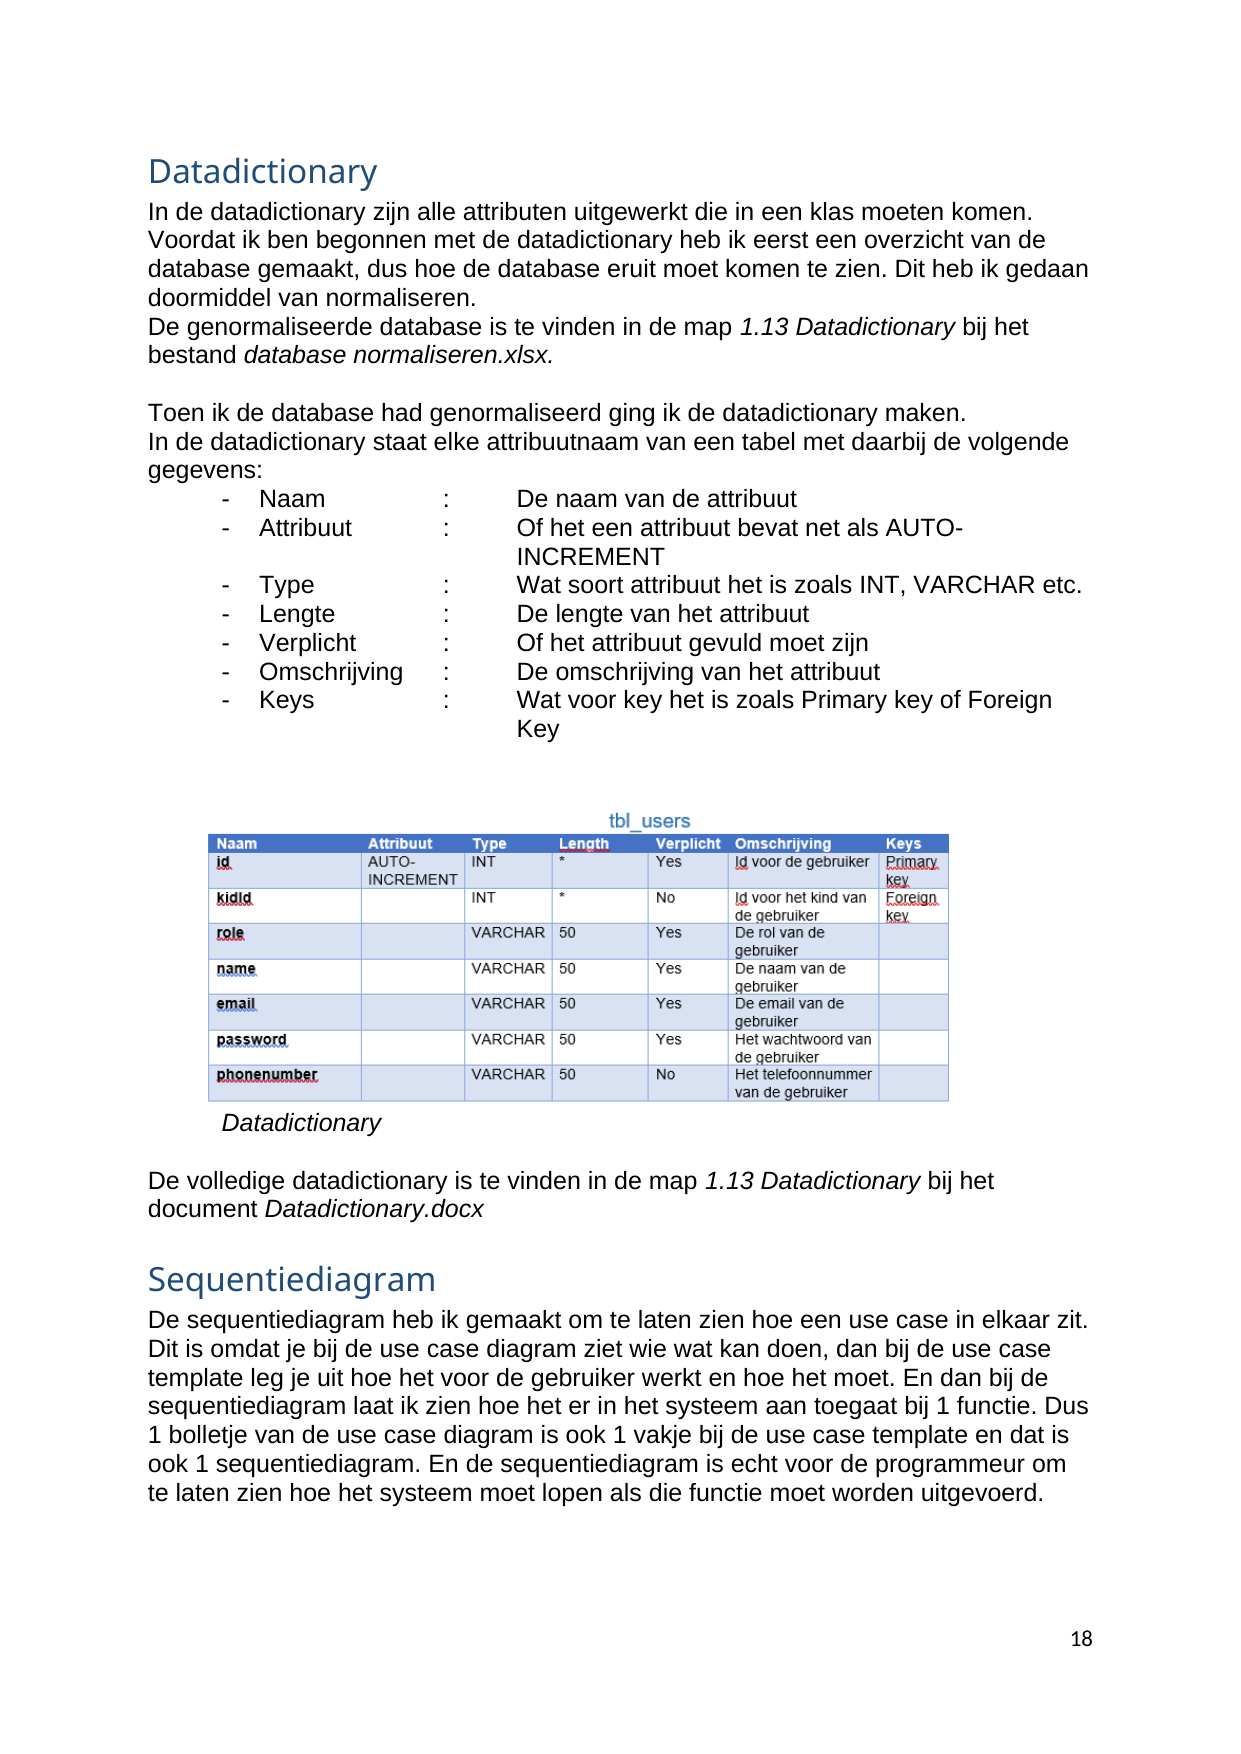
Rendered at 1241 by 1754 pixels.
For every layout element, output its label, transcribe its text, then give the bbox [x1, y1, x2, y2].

list Keys : Wat voor key het is zoals Primary key of Foreign [221, 685, 1093, 714]
text In de datadictionary staat elke attribuutnaam van een tabel met daarbij de volgende gegevens: [148, 427, 1093, 484]
text In de datadictionary zijn alle attributen uitgewerkt die in een klas moeten komen. Voordat ik ben begonnen met de datadictionary heb ik eerst een overzicht van de database gemaakt, dus hoe de database eruit moet komen te zien. Dit heb ik gedaan doormiddel van normaliseren. [148, 197, 1093, 312]
list Omschrijving : De omschrijving van het attribuut [221, 657, 1093, 685]
subtitle Datadictionary [148, 148, 1093, 193]
list Attribuut : Of het een attribuut bevat net als AUTO- [221, 513, 1093, 542]
text Key [516, 714, 1093, 743]
text INCREMENT [480, 542, 1093, 570]
picture [206, 762, 968, 1109]
text Toen ik de database had genormaliseerd ging ik de datadictionary maken. [148, 398, 1093, 427]
list Type : Wat soort attribuut het is zoals INT, VARCHAR etc. [221, 570, 1093, 599]
list Naam : De naam van de attribuut [221, 484, 1093, 513]
text De volledige datadictionary is te vinden in de map 1.13 Datadictionary bij het document Datadictionary.docx [148, 1166, 1093, 1223]
text De sequentiediagram heb ik gemaakt om te laten zien hoe een use case in elkaar zit. Dit is omdat je bij de use case diagram ziet wie wat kan doen, dan bij de use case template leg je uit hoe het voor de gebruiker werkt en hoe het moet. En dan bij de sequentiediagram laat ik zien hoe het er in het systeem aan toegaat bij 1 functie. Dus 1 bolletje van de use case diagram is ook 1 vakje bij de use case template en dat is ook 1 sequentiediagram. En de sequentiediagram is echt voor de programmeur om te laten zien hoe het systeem moet lopen als die functie moet worden uitgevoerd. [148, 1305, 1093, 1506]
list Verplicht : Of het attribuut gevuld moet zijn [221, 628, 1093, 657]
subtitle Sequentiediagram [148, 1256, 1093, 1301]
list Lengte : De lengte van het attribuut [221, 599, 1093, 628]
text De genormaliseerde database is te vinden in de map 1.13 Datadictionary bij het bestand database normaliseren.xlsx. [148, 312, 1093, 369]
